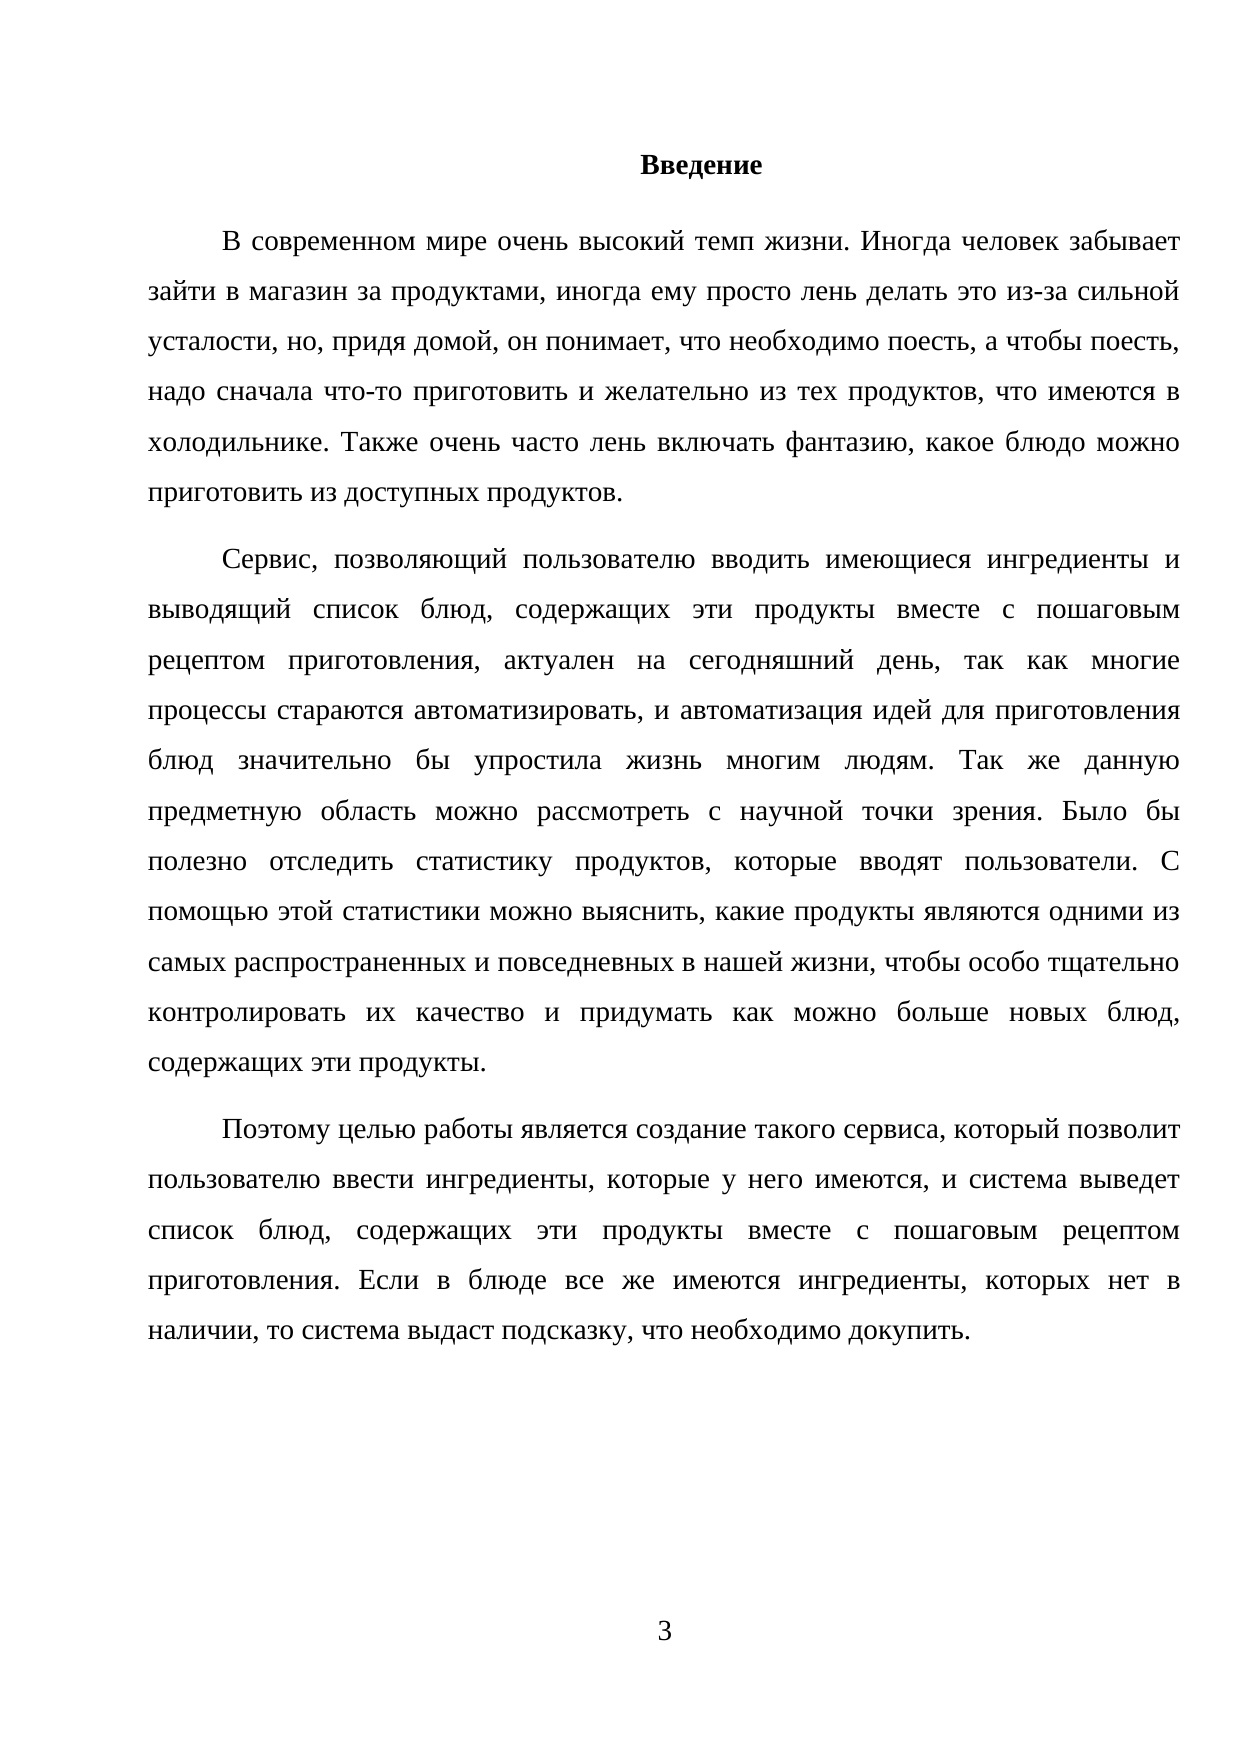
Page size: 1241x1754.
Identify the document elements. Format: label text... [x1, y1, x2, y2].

subtitle Введение [148, 147, 1181, 181]
text Сервис, позволяющий пользователю вводить имеющиеся ингредиенты и выводящий список блюд, содержащих эти продукты вместе с пошаговым рецептом приготовления, актуален на сегодняшний день, так как многие процессы стараются автоматизировать, и автоматизация идей для приготовления блюд значительно бы упростила жизнь многим людям. Так же данную предметную область можно рассмотреть с научной точки зрения. Было бы полезно отследить статистику продуктов, которые вводят пользователи. С помощью этой статистики можно выяснить, какие продукты являются одними из самых распространенных и повседневных в нашей жизни, чтобы особо тщательно контролировать их качество и придумать как можно больше новых блюд, содержащих эти продукты. [148, 541, 1181, 1078]
text В современном мире очень высокий темп жизни. Иногда человек забывает зайти в магазин за продуктами, иногда ему просто лень делать это из-за сильной усталости, но, придя домой, он понимает, что необходимо поесть, а чтобы поесть, надо сначала что-то приготовить и желательно из тех продуктов, что имеются в холодильнике. Также очень часто лень включать фантазию, какое блюдо можно приготовить из доступных продуктов. [148, 223, 1181, 508]
text Поэтому целью работы является создание такого сервиса, который позволит пользователю ввести ингредиенты, которые у него имеются, и система выведет список блюд, содержащих эти продукты вместе с пошаговым рецептом приготовления. Если в блюде все же имеются ингредиенты, которых нет в наличии, то система выдаст подсказку, что необходимо докупить. [148, 1111, 1181, 1346]
